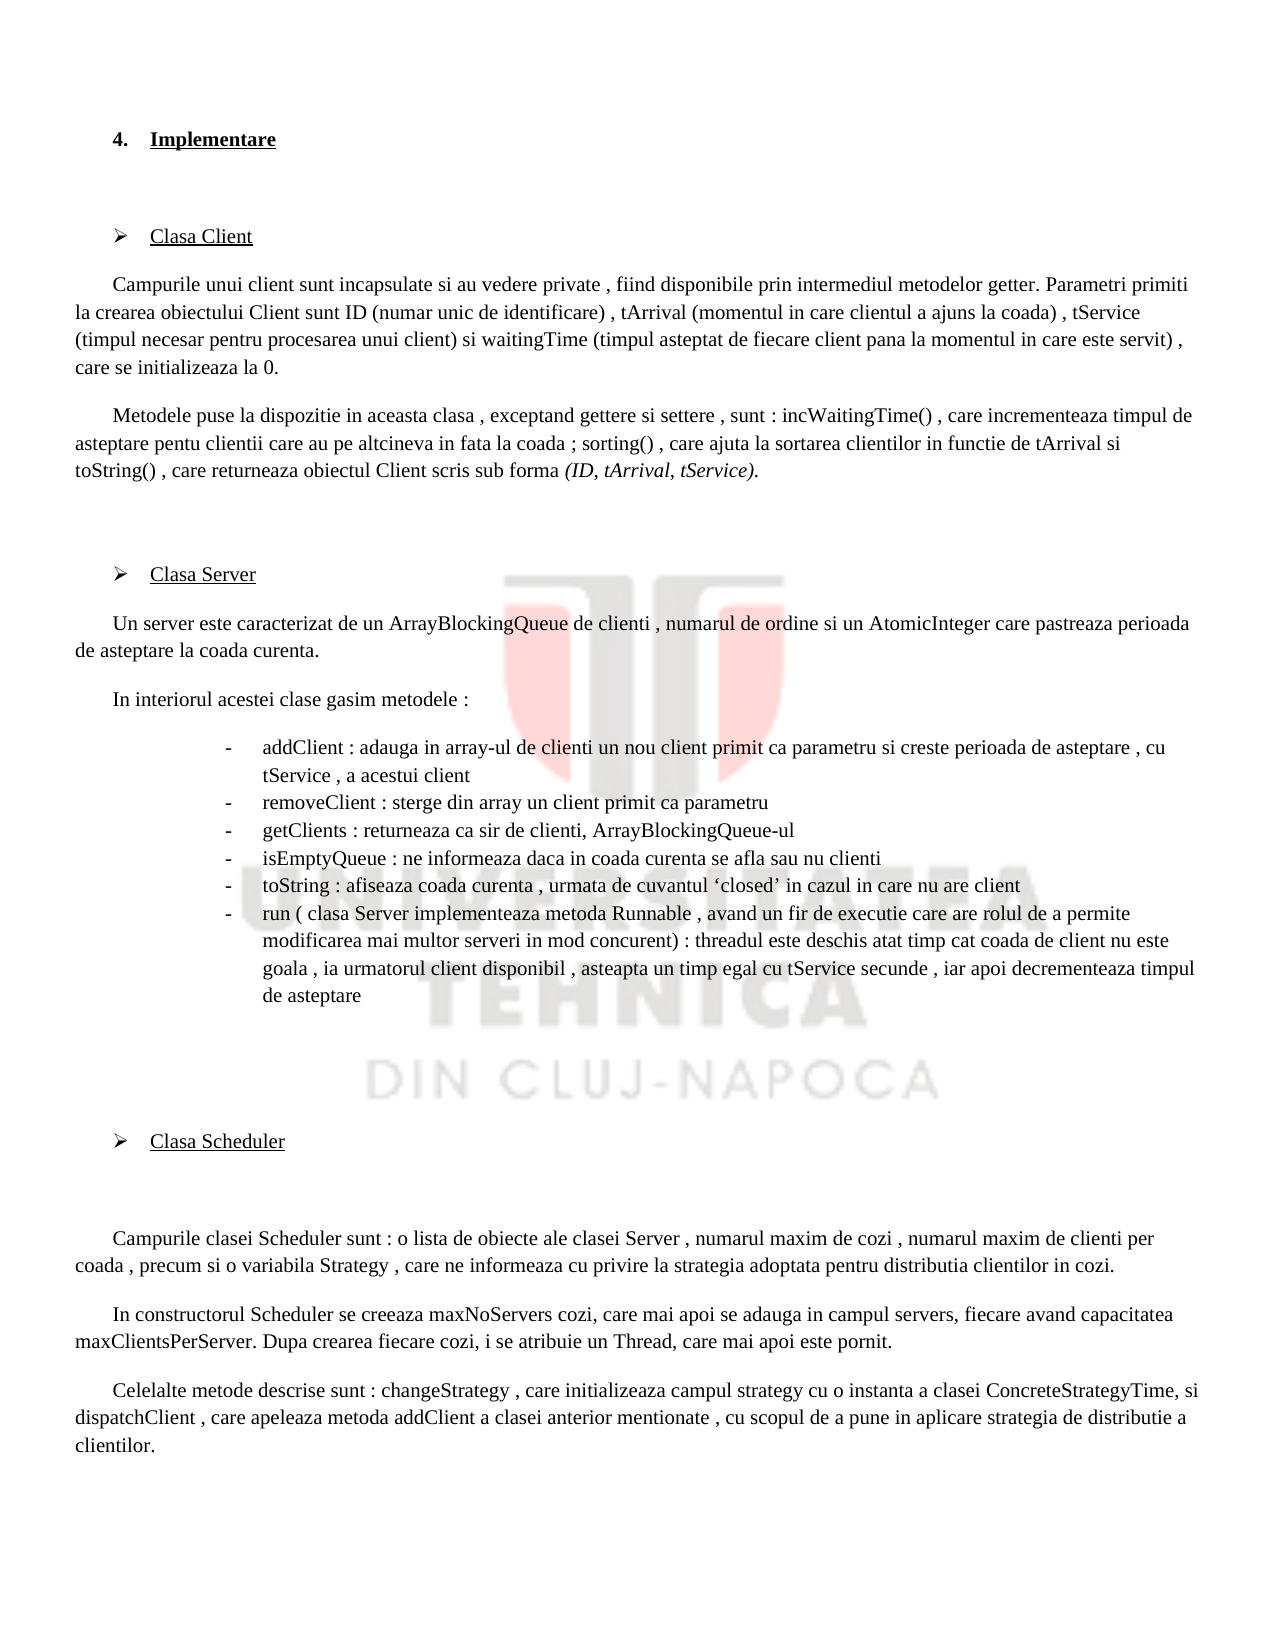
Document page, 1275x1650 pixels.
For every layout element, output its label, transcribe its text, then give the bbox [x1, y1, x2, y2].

text Un server este caracterizat de un ArrayBlockingQueue de clienti , numarul de ordine si un AtomicInteger care pastreaza perioada de asteptare la coada curenta. [75, 611, 1200, 662]
list run ( clasa Server implementeaza metoda Runnable , avand un fir de executie care are rolul de a permite modificarea mai multor serveri in mod concurent) : threadul este deschis atat timp cat coada de client nu este goala , ia urmatorul client disponibil , asteapta un timp egal cu tService secunde , iar apoi decrementeaza timpul de asteptare [225, 901, 1200, 1007]
text Celelalte metode descrise sunt : changeStrategy , care initializeaza campul strategy cu o instanta a clasei ConcreteStrategyTime, si dispatchClient , care apeleaza metoda addClient a clasei anterior mentionate , cu scopul de a pune in aplicare strategia de distributie a clientilor. [75, 1378, 1200, 1457]
list Implementare [112, 127, 1200, 151]
list toString : afiseaza coada curenta , urmata de cuvantul ‘closed’ in cazul in care nu are client [225, 873, 1200, 897]
list addClient : adauga in array-ul de clienti un nou client primit ca parametru si creste perioada de asteptare , cu tService , a acestui client [225, 735, 1200, 787]
text Metodele puse la dispozitie in aceasta clasa , exceptand gettere si settere , sunt : incWaitingTime() , care incrementeaza timpul de asteptare pentu clientii care au pe altcineva in fata la coada ; sorting() , care ajuta la sortarea clientilor in functie de tArrival si toString() , care returneaza obiectul Client scris sub forma (ID, tArrival, tService). [75, 403, 1200, 482]
text Campurile clasei Scheduler sunt : o lista de obiecte ale clasei Server , numarul maxim de cozi , numarul maxim de clienti per coada , precum si o variabila Strategy , care ne informeaza cu privire la strategia adoptata pentru distributia clientilor in cozi. [75, 1226, 1200, 1277]
text In constructorul Scheduler se creeaza maxNoServers cozi, care mai apoi se adauga in campul servers, fiecare avand capacitatea maxClientsPerServer. Dupa crearea fiecare cozi, i se atribuie un Thread, care mai apoi este pornit. [75, 1302, 1200, 1353]
list isEmptyQueue : ne informeaza daca in coada curenta se afla sau nu clienti [225, 845, 1200, 869]
text In interiorul acestei clase gasim metodele : [75, 687, 1200, 711]
list getClients : returneaza ca sir de clienti, ArrayBlockingQueue-ul [225, 818, 1200, 842]
text Campurile unui client sunt incapsulate si au vedere private , fiind disponibile prin intermediul metodelor getter. Parametri primiti la crearea obiectului Client sunt ID (numar unic de identificare) , tArrival (momentul in care clientul a ajuns la coada) , tService (timpul necesar pentru procesarea unui client) si waitingTime (timpul asteptat de fiecare client pana la momentul in care este servit) , care se initializeaza la 0. [75, 272, 1200, 379]
list removeClient : sterge din array un client primit ca parametru [225, 790, 1200, 814]
list Clasa Client [112, 223, 1200, 248]
list Clasa Scheduler [112, 1129, 1200, 1153]
list Clasa Server [112, 562, 1200, 586]
